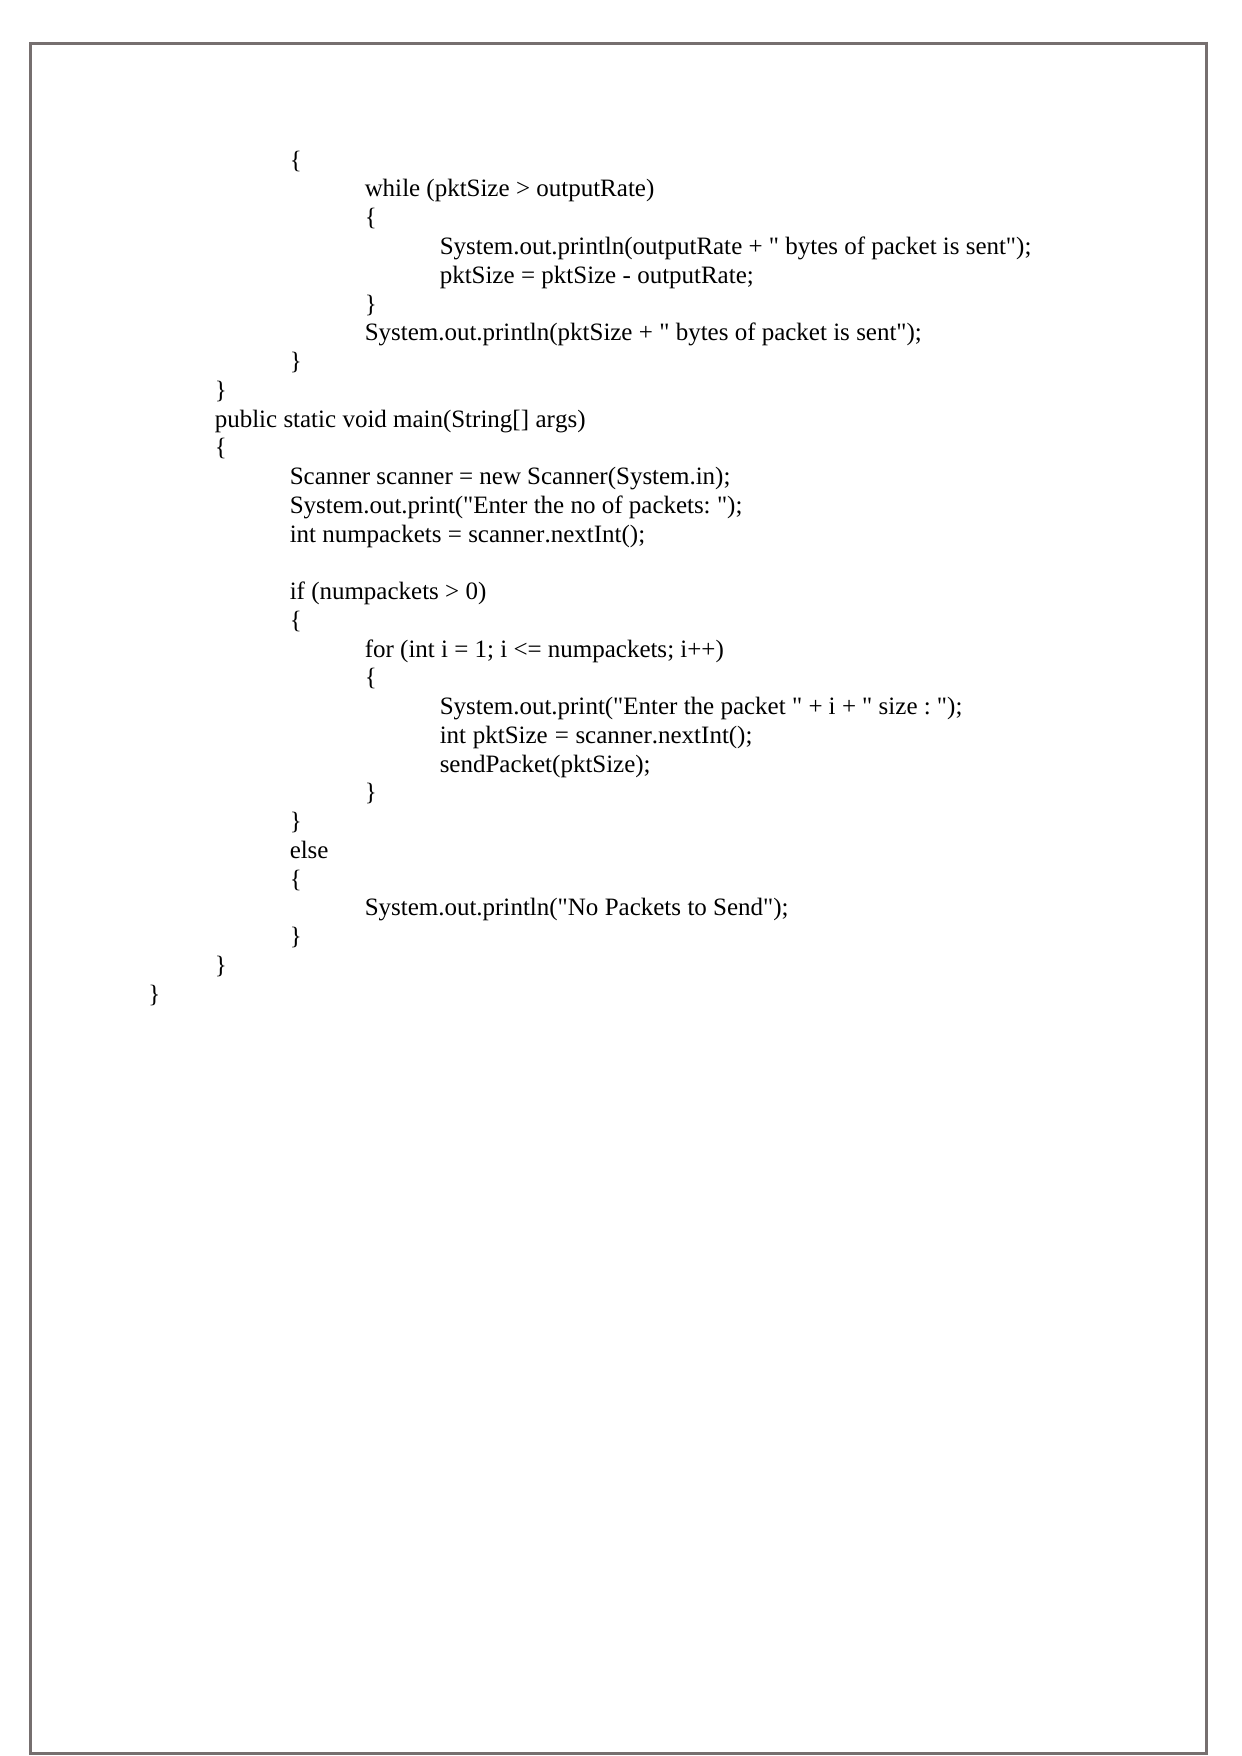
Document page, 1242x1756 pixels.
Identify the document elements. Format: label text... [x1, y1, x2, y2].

text if (numpackets > 0) [289, 576, 1181, 605]
text } [364, 289, 1181, 317]
text { [364, 202, 1181, 231]
text } [289, 921, 1181, 950]
text System.out.println(outputRate + " bytes of packet is sent"); pktSize = pktSize - outputRate; [439, 231, 1034, 289]
text { [364, 662, 1181, 691]
text { [289, 145, 1181, 173]
text { [289, 605, 1181, 634]
text { [214, 432, 1181, 461]
text public static void main(String[] args) [214, 404, 1181, 432]
text while (pktSize > outputRate) [364, 173, 1181, 202]
text } [214, 375, 1181, 404]
text System.out.println(pktSize + " bytes of packet is sent"); [364, 317, 1181, 346]
text } [289, 346, 1181, 375]
text } [214, 950, 1181, 979]
text Scanner scanner = new Scanner(System.in); System.out.print("Enter the no of packets: "); int numpackets = scanner.nextInt(); [289, 461, 744, 547]
text } [148, 979, 1181, 1007]
text } [289, 806, 376, 835]
text for (int i = 1; i <= numpackets; i++) [364, 634, 1181, 662]
text System.out.println("No Packets to Send"); [364, 892, 1181, 921]
text System.out.print("Enter the packet " + i + " size : "); int pktSize = scanner.nextInt(); sendPacket(pktSize); [439, 691, 963, 777]
text { [289, 864, 376, 892]
text else [289, 835, 376, 864]
